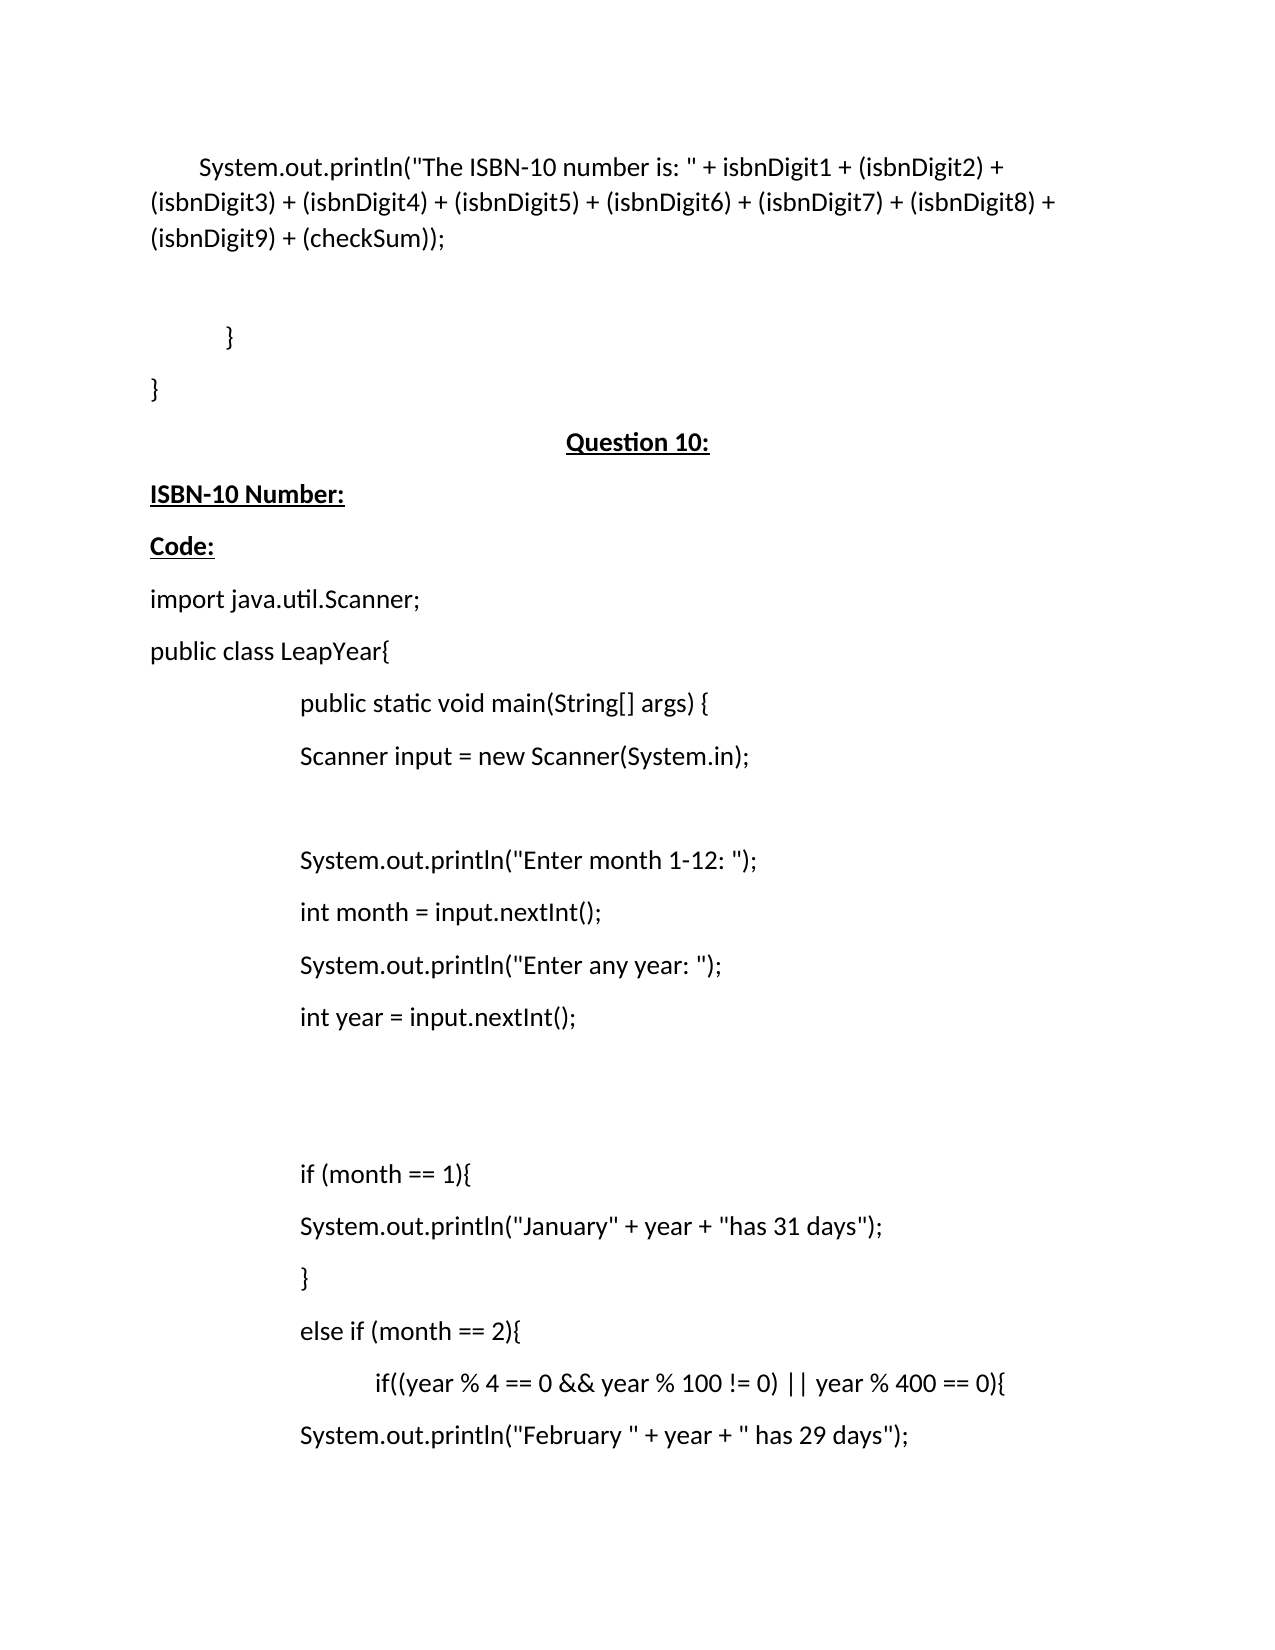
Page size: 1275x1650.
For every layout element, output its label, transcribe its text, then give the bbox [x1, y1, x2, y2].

text System.out.println("January" + year + "has 31 days"); [150, 1209, 1125, 1242]
text System.out.println("The ISBN-10 number is: " + isbnDigit1 + (isbnDigit2) + (isbnDigit3) + (isbnDigit4) + (isbnDigit5) + (isbnDigit6) + (isbnDigit7) + (isbnDigit8) + (isbnDigit9) + (checkSum)); [150, 150, 1125, 254]
text System.out.println("Enter any year: "); [150, 948, 1125, 981]
text int month = input.nextInt(); [150, 896, 1125, 929]
text } [150, 1262, 1125, 1295]
text int year = input.nextInt(); [150, 1000, 1125, 1033]
text Scanner input = new Scanner(System.in); [150, 739, 1125, 772]
text if((year % 4 == 0 && year % 100 != 0) || year % 400 == 0){ [150, 1366, 1125, 1399]
text Code: [150, 529, 1125, 563]
text Question 10: [150, 425, 1125, 458]
text System.out.println("Enter month 1-12: "); [150, 843, 1125, 876]
text ISBN-10 Number: [150, 477, 1125, 510]
text } [150, 320, 1125, 353]
text if (month == 1){ [150, 1157, 1125, 1190]
text } [150, 373, 1125, 406]
text public class LeapYear{ [150, 634, 1125, 667]
text public static void main(String[] args) { [150, 686, 1125, 719]
text else if (month == 2){ [150, 1314, 1125, 1347]
text System.out.println("February " + year + " has 29 days"); [150, 1418, 1125, 1452]
text import java.util.Scanner; [150, 582, 1125, 615]
